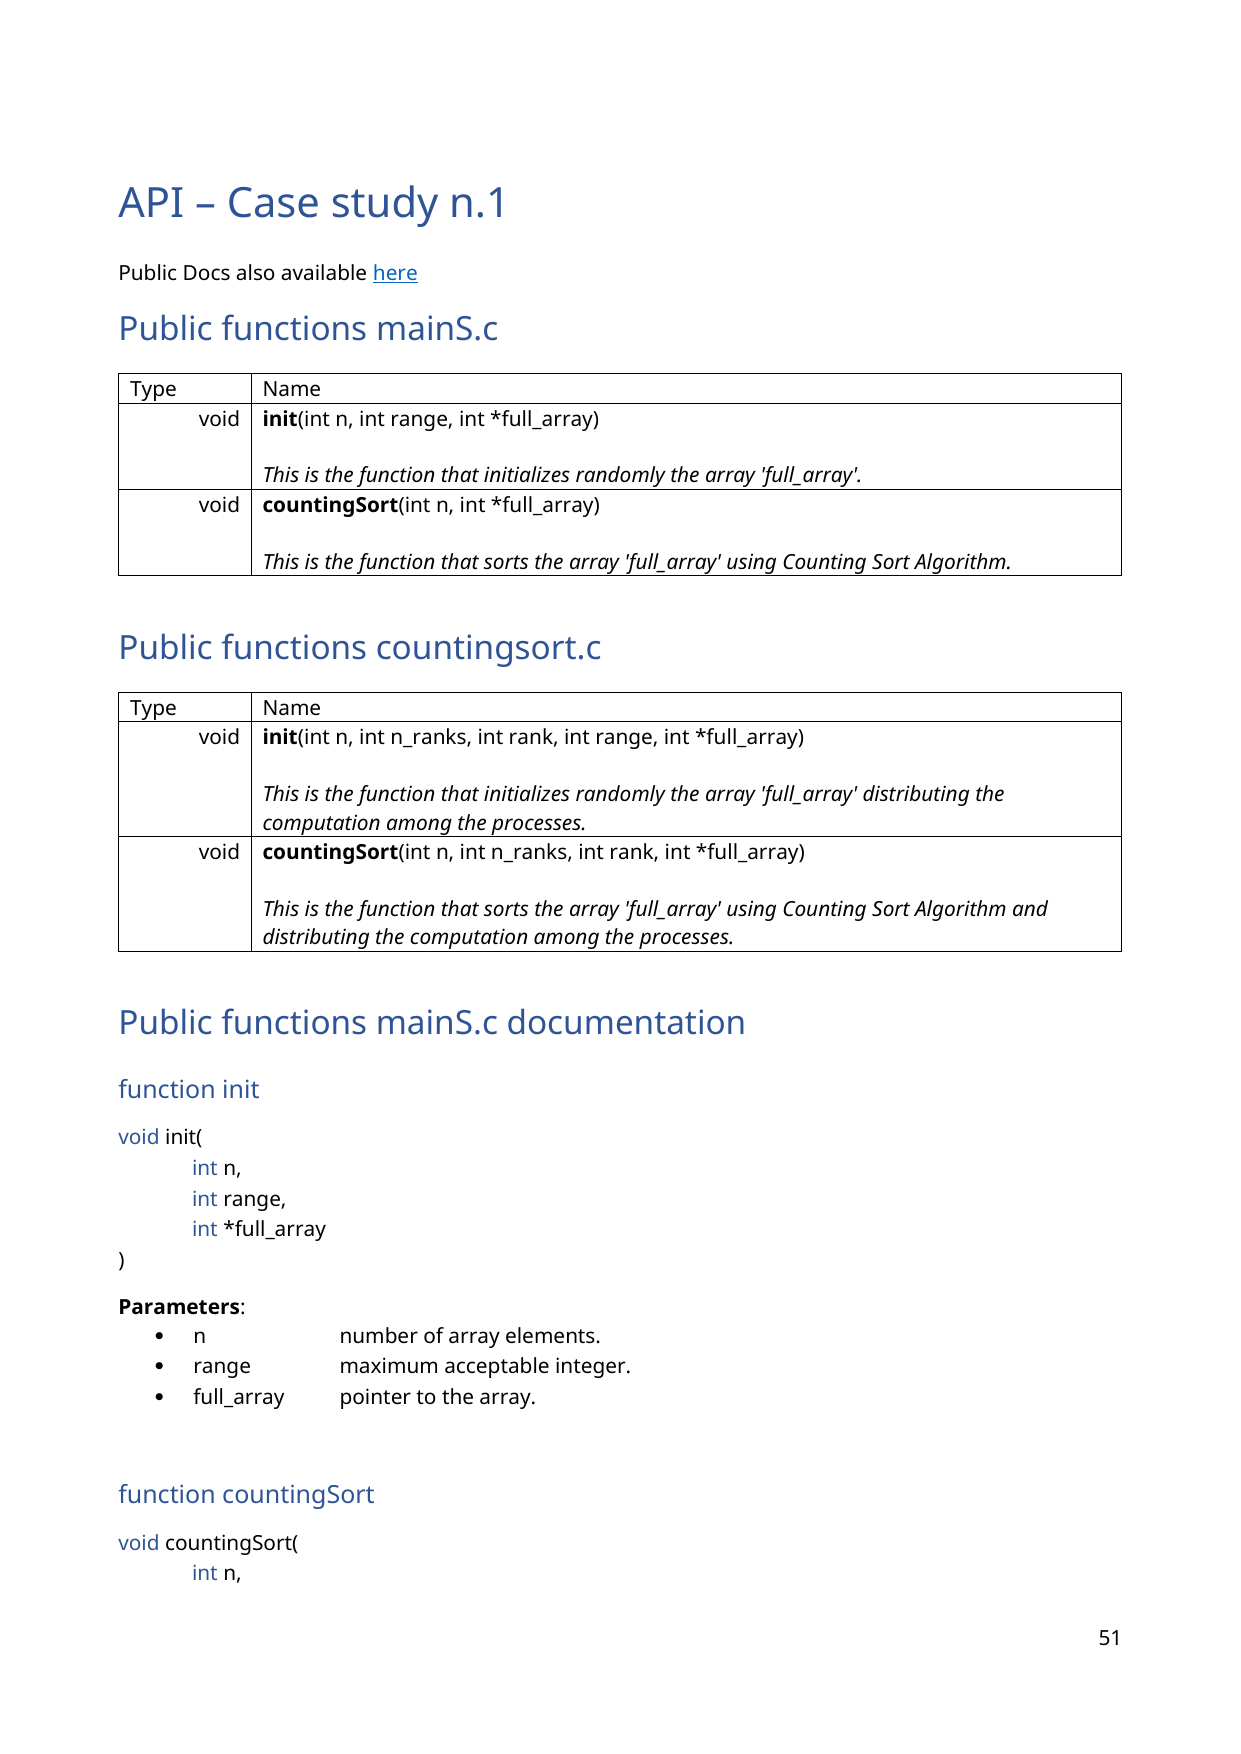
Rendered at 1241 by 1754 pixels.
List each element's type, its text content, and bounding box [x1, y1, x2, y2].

table_header Type [119, 374, 251, 403]
subtitle Public functions mainS.c documentation [118, 999, 1122, 1044]
table_cell void [119, 837, 251, 951]
table_cell void [119, 490, 251, 575]
table_cell init(int n, int n_ranks, int rank, int range, int *full_array) This is the function that initializes randomly the array 'full_array' distributing the computation among the processes. [252, 722, 1121, 836]
subtitle function countingSort [118, 1477, 1122, 1511]
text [118, 1528, 1122, 1587]
list range maximum acceptable integer. [156, 1351, 1122, 1380]
table_header Name [252, 374, 1121, 403]
text Public Docs also available here [118, 258, 1122, 286]
table_header Name [252, 693, 1121, 721]
table_cell void [119, 722, 251, 836]
subtitle Public functions countingsort.c [118, 624, 1122, 669]
table_header Type [119, 693, 251, 721]
text Parameters: [118, 1292, 1122, 1321]
subtitle Public functions mainS.c [118, 305, 1122, 350]
list full_array pointer to the array. [156, 1382, 1122, 1410]
table_cell init(int n, int range, int *full_array) This is the function that initializes randomly the array 'full_array'. [252, 404, 1121, 489]
subtitle API – Case study n.1 [118, 173, 1122, 229]
list n number of array elements. [156, 1321, 1122, 1349]
subtitle function init [118, 1071, 1122, 1106]
table_cell countingSort(int n, int *full_array) This is the function that sorts the array 'full_array' using Counting Sort Algorithm. [252, 490, 1121, 575]
table_cell countingSort(int n, int n_ranks, int rank, int *full_array) This is the function that sorts the array 'full_array' using Counting Sort Algorithm and distributing the computation among the processes. [252, 837, 1121, 951]
table_cell void [119, 404, 251, 489]
text void init( int n, int range, int *full_array ) [118, 1122, 1122, 1273]
